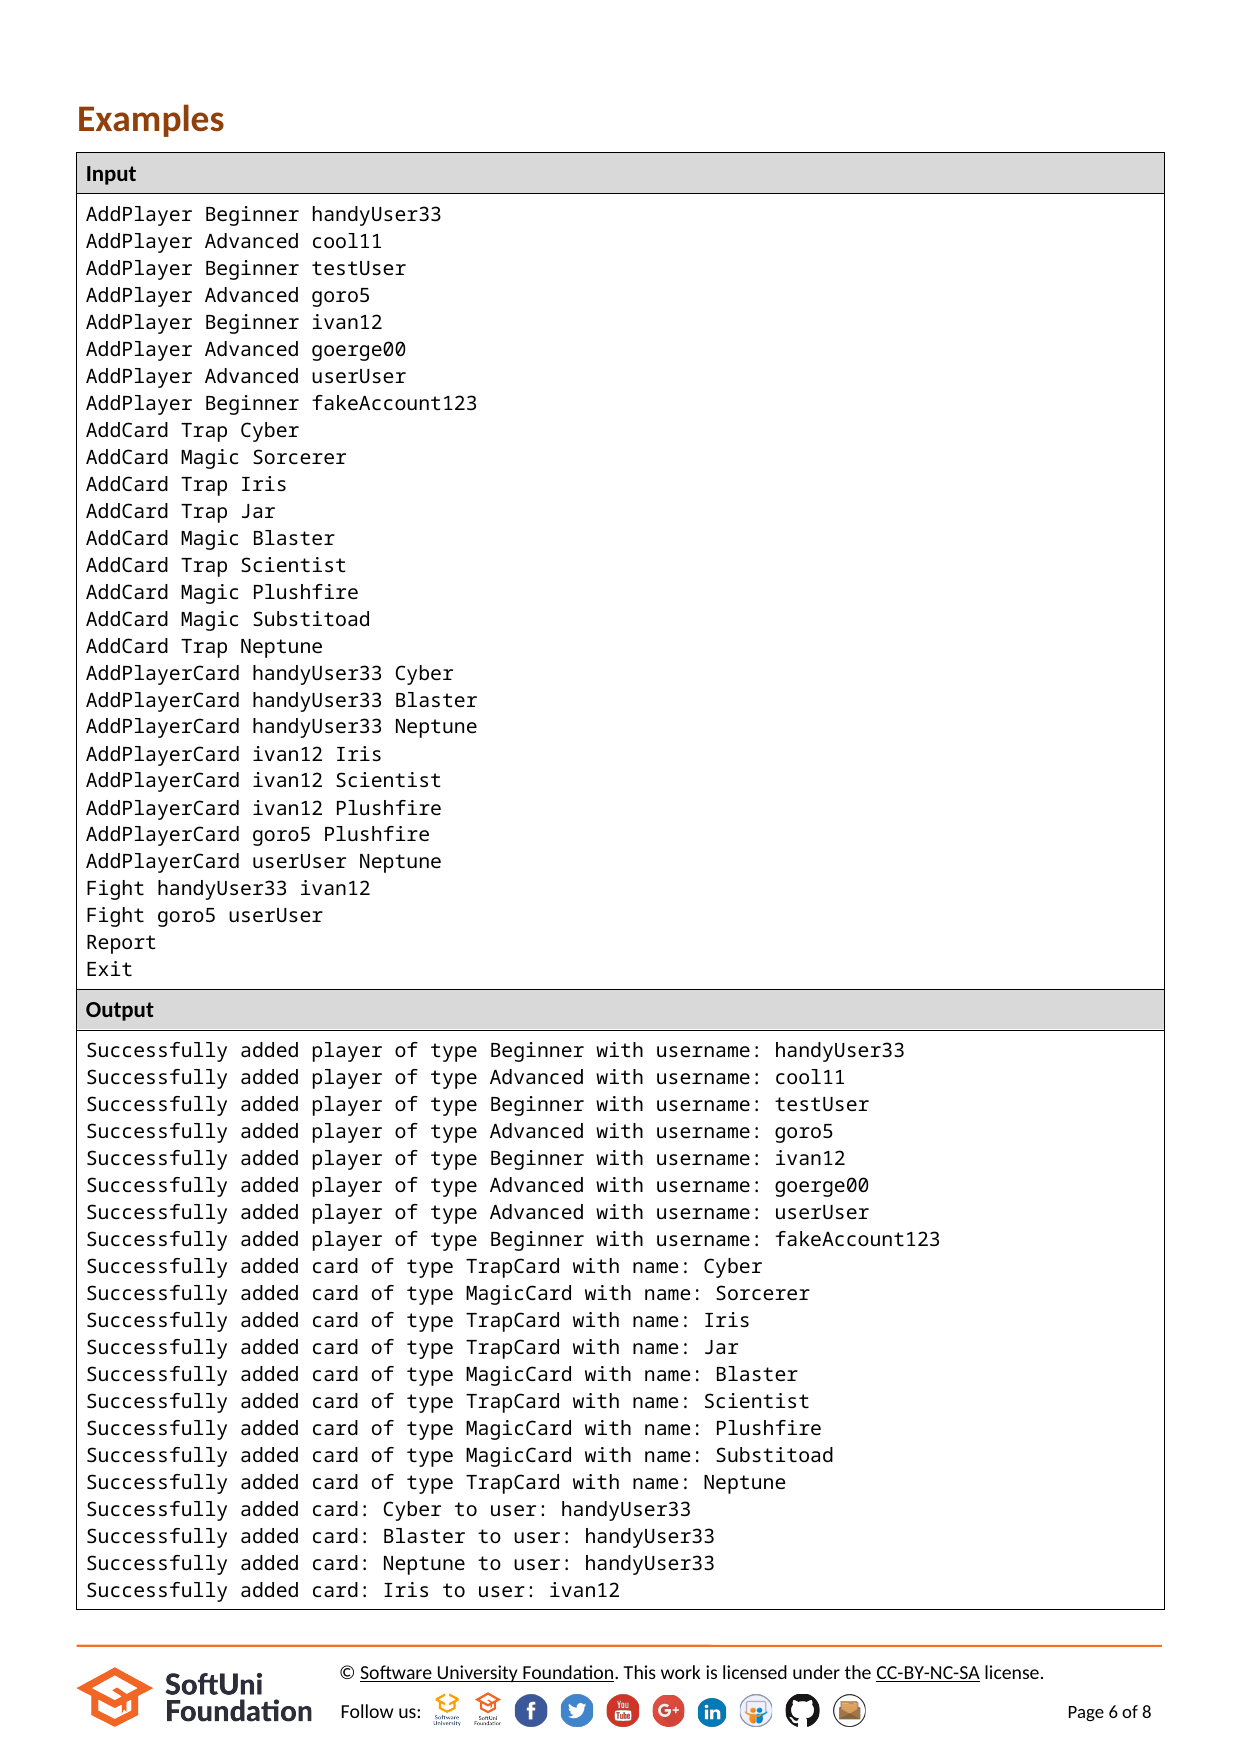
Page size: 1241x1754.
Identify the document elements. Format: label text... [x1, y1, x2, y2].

table_header Input [77, 153, 1164, 193]
subtitle Examples [77, 95, 1163, 141]
picture [739, 1694, 773, 1727]
picture [697, 1719, 706, 1727]
picture [560, 1694, 594, 1727]
picture [76, 1667, 312, 1727]
picture [514, 1694, 548, 1727]
picture [785, 1694, 820, 1727]
picture [697, 1698, 706, 1706]
picture [433, 1693, 461, 1727]
picture [833, 1694, 866, 1727]
table_cell AddPlayer Beginner handyUser33 AddPlayer Advanced cool11 AddPlayer Beginner testUser AddPlayer Advanced goro5 AddPlayer Beginner ivan12 AddPlayer Advanced goerge00 AddPlayer Advanced userUser AddPlayer Beginner fakeAccount123 AddCard Trap Cyber AddCard Magic Sorcerer AddCard Trap Iris AddCard Trap Jar AddCard Magic Blaster AddCard Trap Scientist AddCard Magic Plushfire AddCard Magic Substitoad AddCard Trap Neptune AddPlayerCard handyUser33 Cyber AddPlayerCard handyUser33 Blaster AddPlayerCard handyUser33 Neptune AddPlayerCard ivan12 Iris AddPlayerCard ivan12 Scientist AddPlayerCard ivan12 Plushfire AddPlayerCard goro5 Plushfire AddPlayerCard userUser Neptune Fight handyUser33 ivan12 Fight goro5 userUser Report Exit [77, 194, 1164, 988]
table_cell Output [77, 990, 1164, 1029]
picture [718, 1698, 727, 1706]
picture [652, 1695, 685, 1727]
picture [718, 1719, 727, 1727]
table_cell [77, 1031, 1164, 1609]
picture [474, 1692, 502, 1727]
picture [711, 1710, 720, 1719]
picture [606, 1694, 640, 1727]
